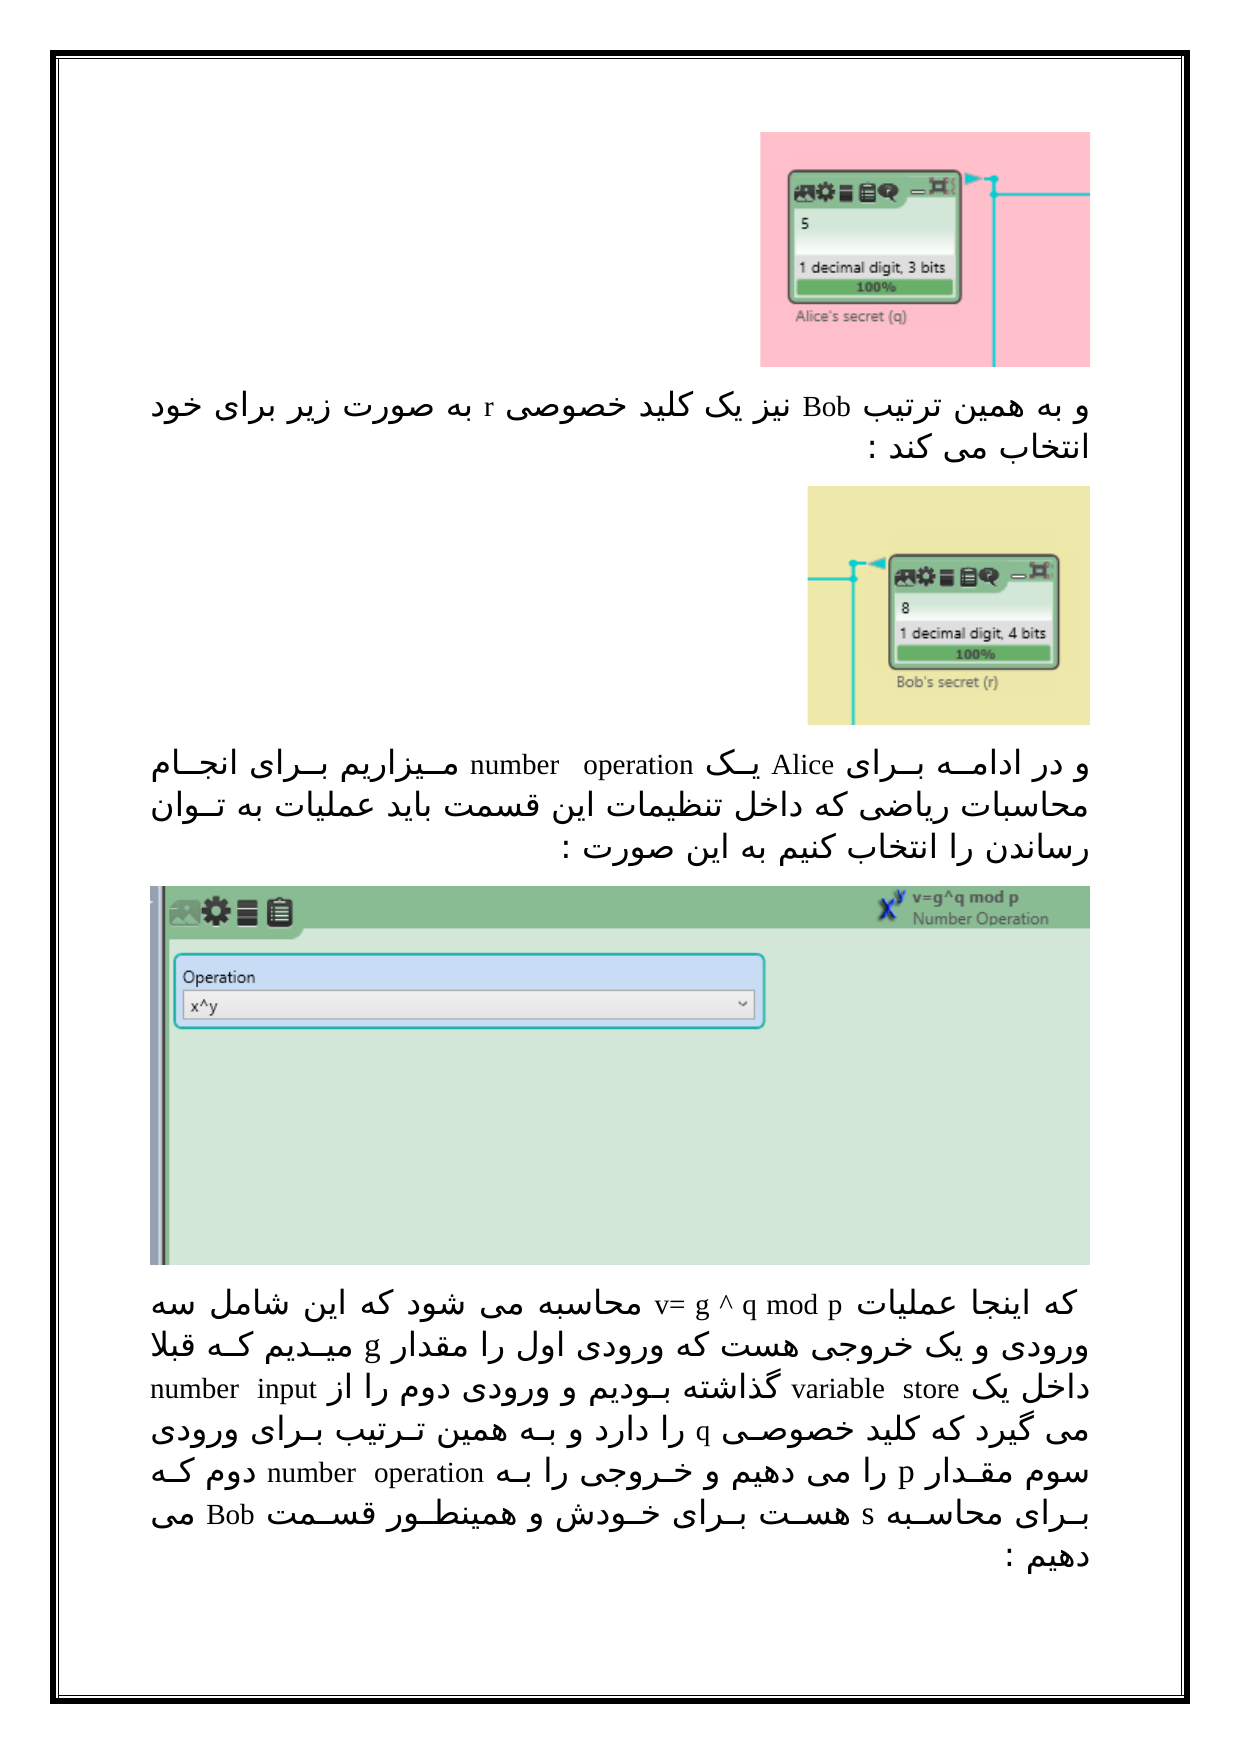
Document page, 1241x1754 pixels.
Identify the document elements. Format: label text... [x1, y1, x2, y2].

text و در ادامه برای Alice یک number operation میزاریم برای انجام محاسبات ریاضی که داخل تنظیمات این قسمت باید عملیات به توان رساندن را انتخاب کنیم به این صورت : [150, 744, 1090, 866]
picture [760, 132, 1091, 367]
text و به همین ترتیب Bob نیز یک کلید خصوصی r به صورت زیر برای خود انتخاب می کند : [150, 386, 1090, 466]
picture [807, 486, 1090, 725]
text که اینجا عملیات v= g ^ q mod p محاسبه می شود که این شامل سه ورودی و یک خروجی هست که ورودی اول را مقدار g میدیم که قبلا داخل یک variable store گذاشته بودیم و ورودی دوم را از number input می گیرد که کلید خصوصی q را دارد و به همین ترتیب برای ورودی سوم مقدار p را می دهیم و خروجی را به number operation دوم که برای محاسبه s هست برای خودش و همینطور قسمت Bob می دهیم : [150, 1283, 1090, 1574]
picture [150, 886, 1090, 1265]
